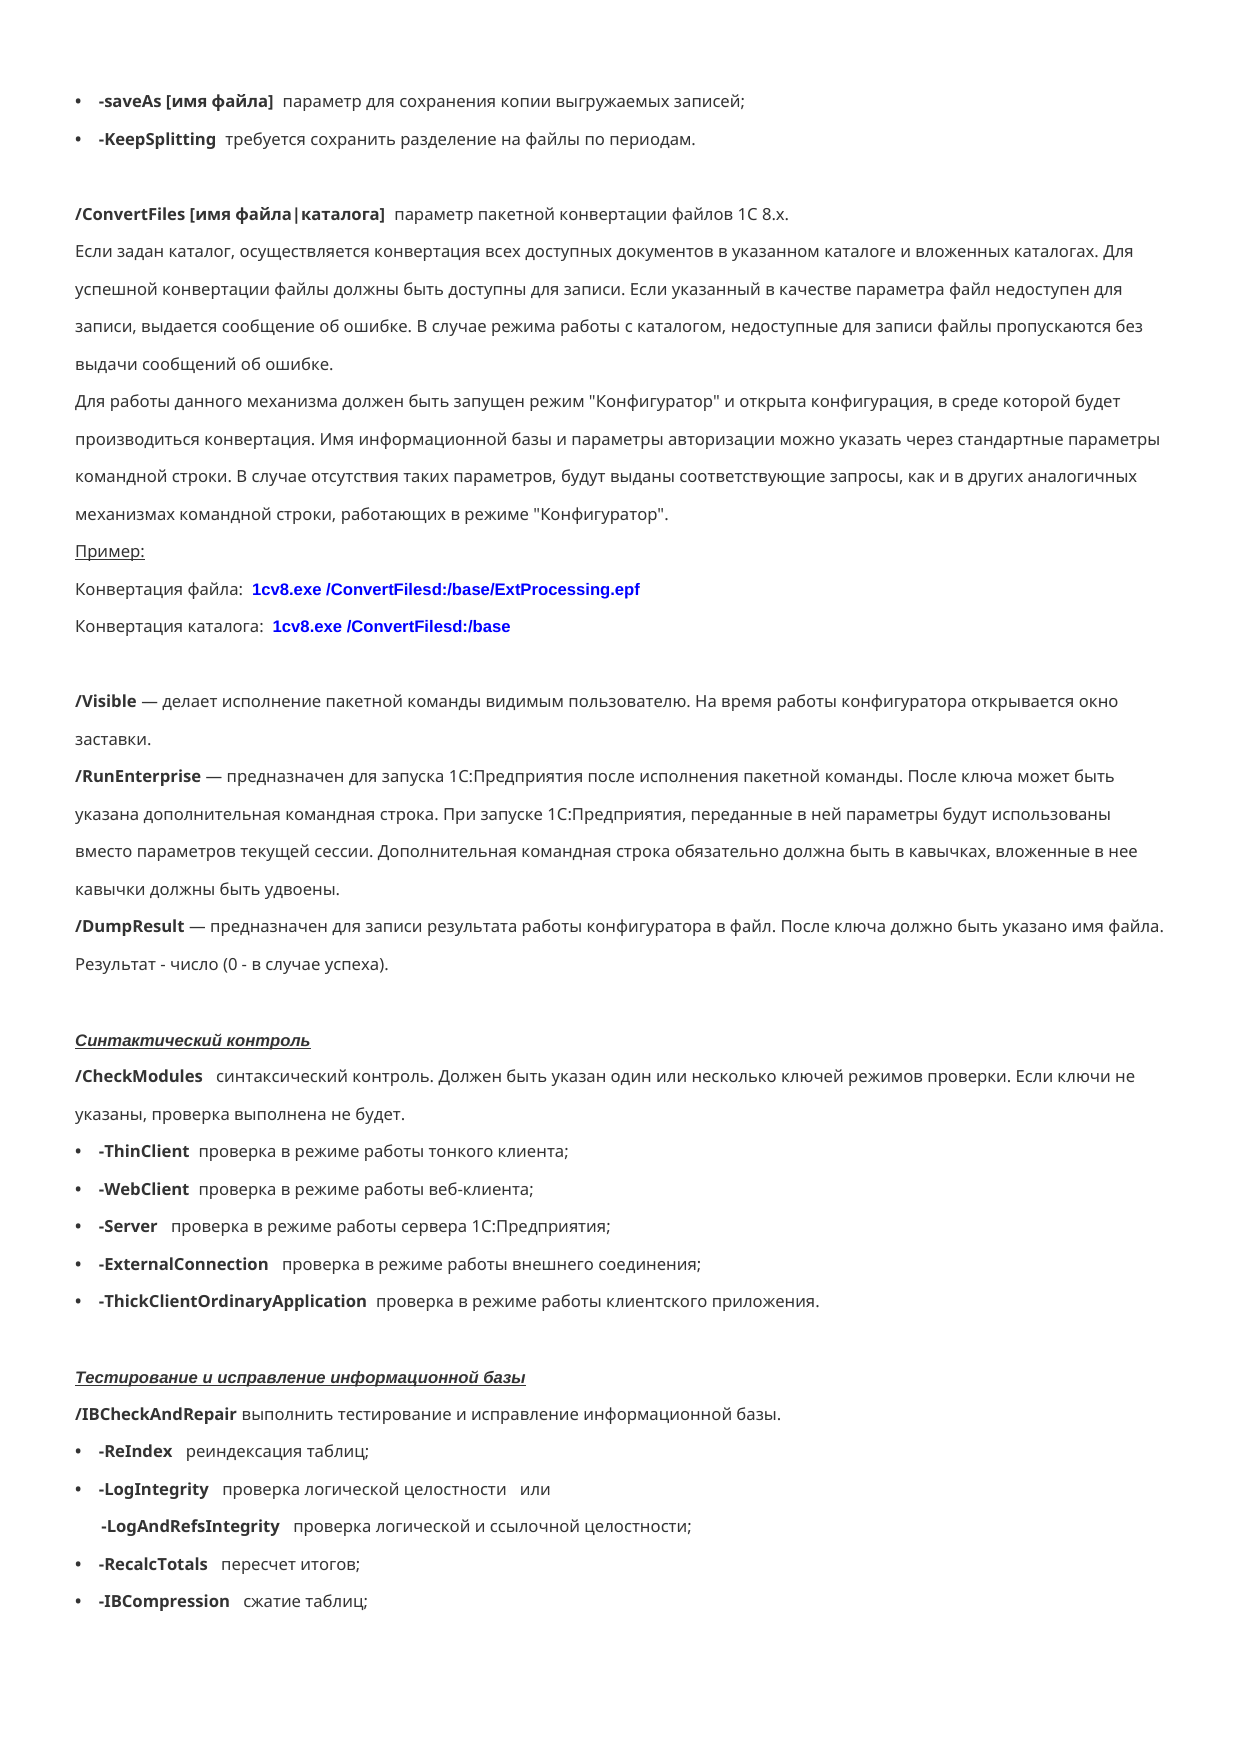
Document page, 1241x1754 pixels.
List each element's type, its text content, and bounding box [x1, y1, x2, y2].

text Тестирование и исправление информационной базы [75, 1350, 1165, 1387]
text /CheckModules синтаксический контроль. Должен быть указан один или несколько ключей режимов проверки. Если ключи не указаны, проверка выполнена не будет. • -ThinClient проверка в режиме работы тонкого клиента; • -WebClient проверка в режиме работы веб-клиента; • -Server проверка в режиме работы сервера 1С:Предприятия; • -ExternalConnection проверка в режиме работы внешнего соединения; • -ThickClientOrdinaryApplication проверка в режиме работы клиентского приложения. [75, 1050, 1165, 1350]
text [75, 75, 1165, 525]
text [75, 1387, 1165, 1612]
text Синтактический контроль [75, 1012, 1165, 1050]
text Пример: Конвертация файла: 1cv8.exe /ConvertFilesd:/base/ExtProcessing.epf Конвертация каталога: 1cv8.exe /ConvertFilesd:/base /Visible — делает исполнение пакетной команды видимым пользователю. На время работы конфигуратора открывается окно заставки. /RunEnterprise — предназначен для запуска 1С:Предприятия после исполнения пакетной команды. После ключа может быть указана дополнительная командная строка. При запуске 1С:Предприятия, переданные в ней параметры будут использованы вместо параметров текущей сессии. Дополнительная командная строка обязательно должна быть в кавычках, вложенные в нее кавычки должны быть удвоены. /DumpResult — предназначен для записи результата работы конфигуратора в файл. После ключа должно быть указано имя файла. Результат - число (0 - в случае успеха). [75, 525, 1165, 1012]
